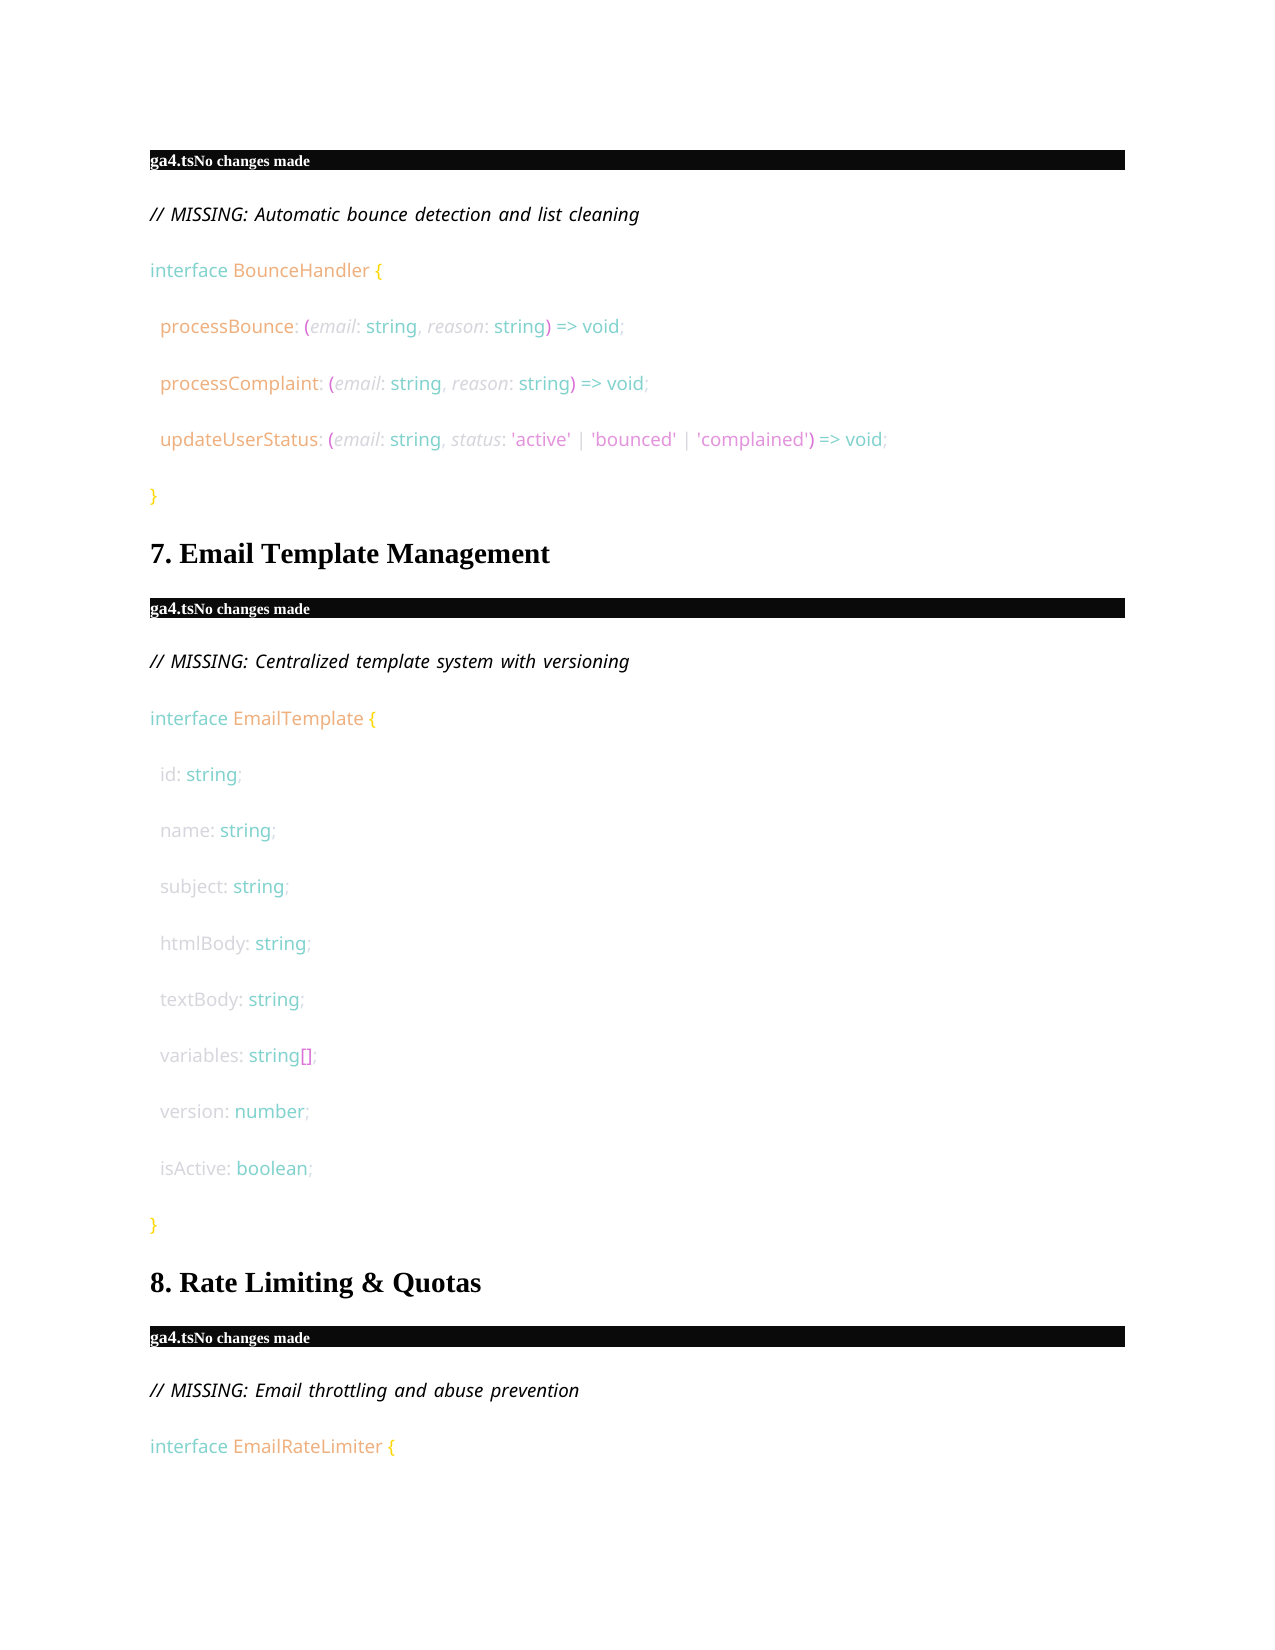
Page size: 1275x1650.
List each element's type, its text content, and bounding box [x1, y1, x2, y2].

text ga4.tsNo changes made [150, 150, 1125, 170]
text id: string; [150, 758, 1125, 787]
text } [150, 1208, 1125, 1237]
text ga4.tsNo changes made [150, 1326, 1125, 1347]
text textBody: string; [150, 983, 1125, 1012]
text variables: string[]; [150, 1040, 1125, 1068]
text 7. Email Template Management [150, 536, 1125, 569]
text interface BounceHandler { [150, 255, 1125, 283]
text interface EmailRateLimiter { [150, 1431, 1125, 1459]
text subject: string; [150, 871, 1125, 899]
text name: string; [150, 815, 1125, 843]
text htmlBody: string; [150, 927, 1125, 955]
text interface EmailTemplate { [150, 702, 1125, 730]
text isActive: boolean; [150, 1152, 1125, 1180]
text version: number; [150, 1096, 1125, 1124]
text } [150, 480, 1125, 508]
text processBounce: (email: string, reason: string) => void; [150, 311, 1125, 339]
text ga4.tsNo changes made [150, 598, 1125, 618]
text processComplaint: (email: string, reason: string) => void; [150, 367, 1125, 395]
text // MISSING: Email throttling and abuse prevention [150, 1375, 1125, 1403]
text // MISSING: Centralized template system with versioning [150, 646, 1125, 674]
text 8. Rate Limiting & Quotas [150, 1265, 1125, 1298]
text // MISSING: Automatic bounce detection and list cleaning [150, 198, 1125, 227]
text updateUserStatus: (email: string, status: 'active' | 'bounced' | 'complained') => void; [150, 423, 1125, 452]
